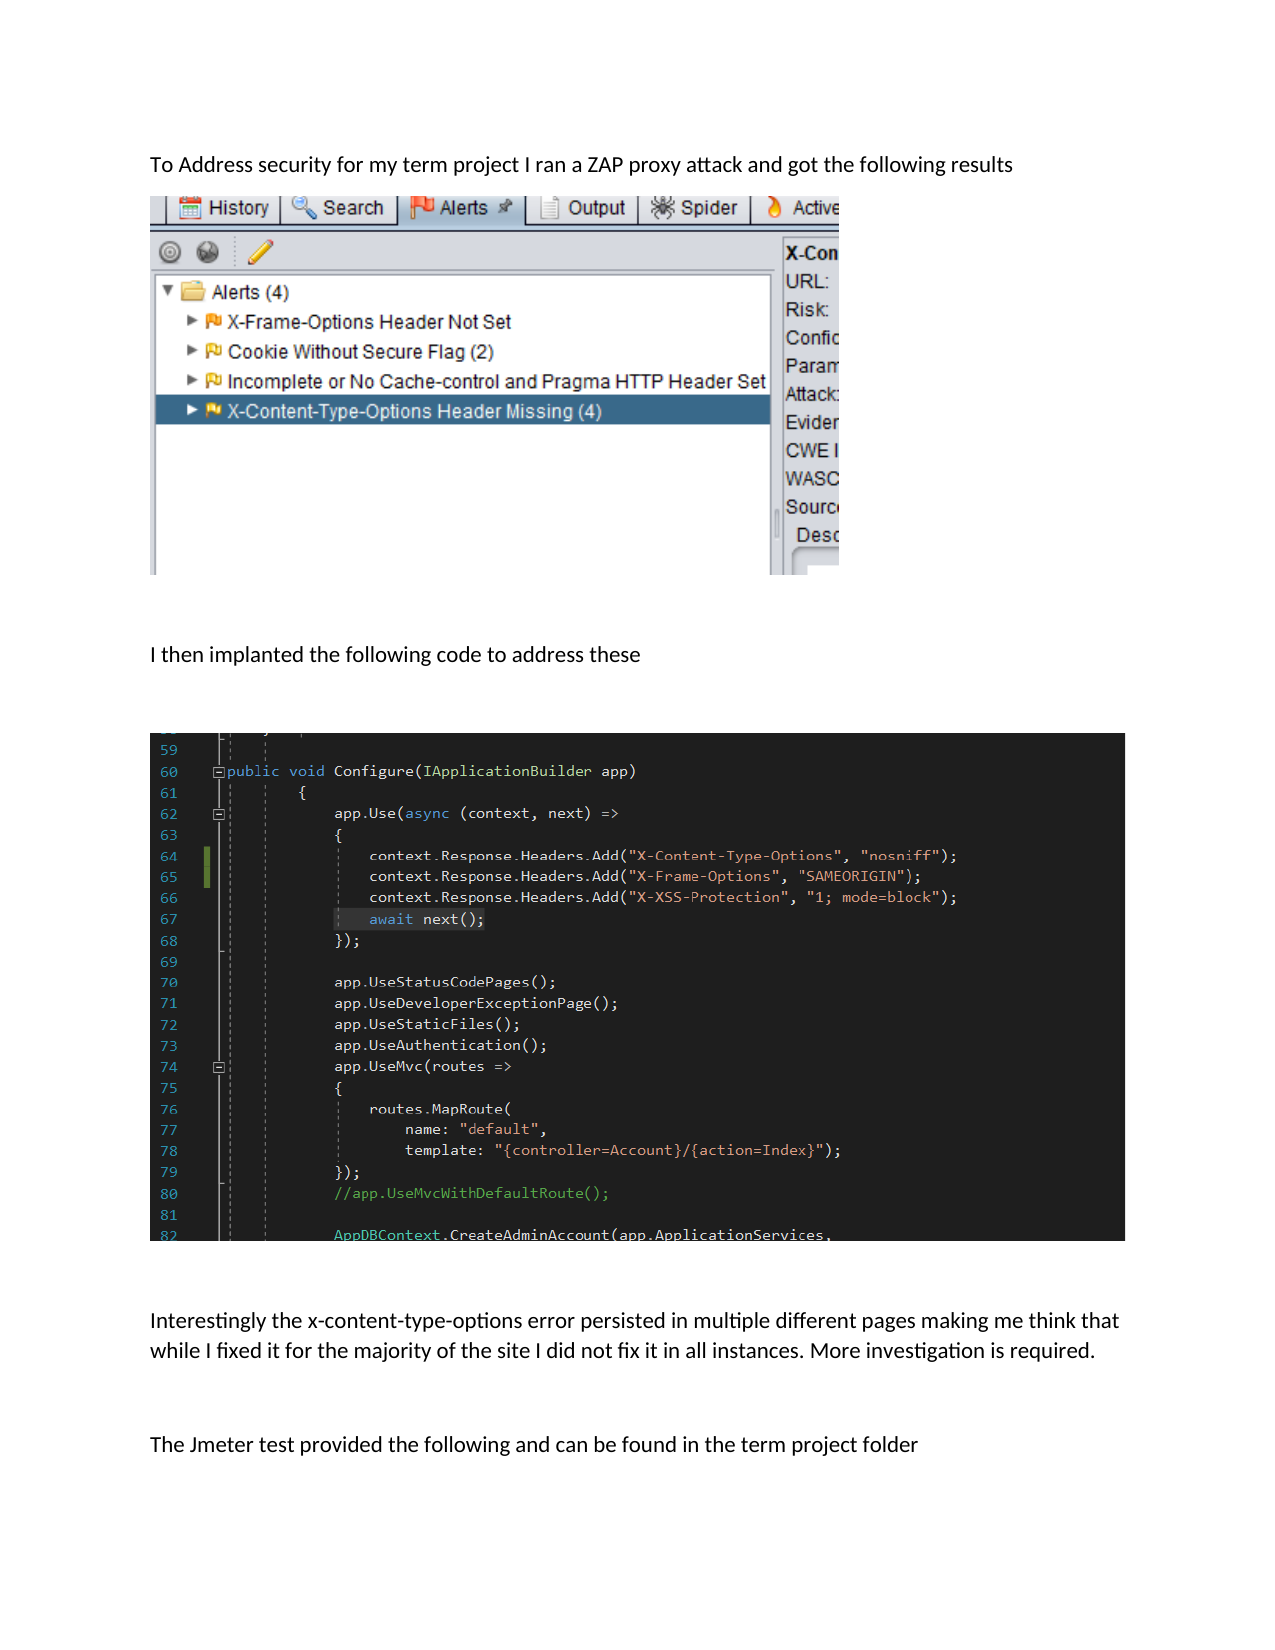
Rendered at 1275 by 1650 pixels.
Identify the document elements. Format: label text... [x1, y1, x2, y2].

text Interestingly the x-content-type-options error persisted in multiple different pages making me think that while I fixed it for the majority of the site I did not fix it in all instances. More investigation is required. [150, 1306, 1125, 1365]
text To Address security for my term project I ran a ZAP proxy attack and got the following results [150, 150, 1125, 178]
text The Jmeter test provided the following and can be found in the term project folder [150, 1430, 1125, 1458]
text I then implanted the following code to address these [150, 640, 1125, 668]
picture [150, 196, 839, 575]
picture [150, 733, 1125, 1241]
